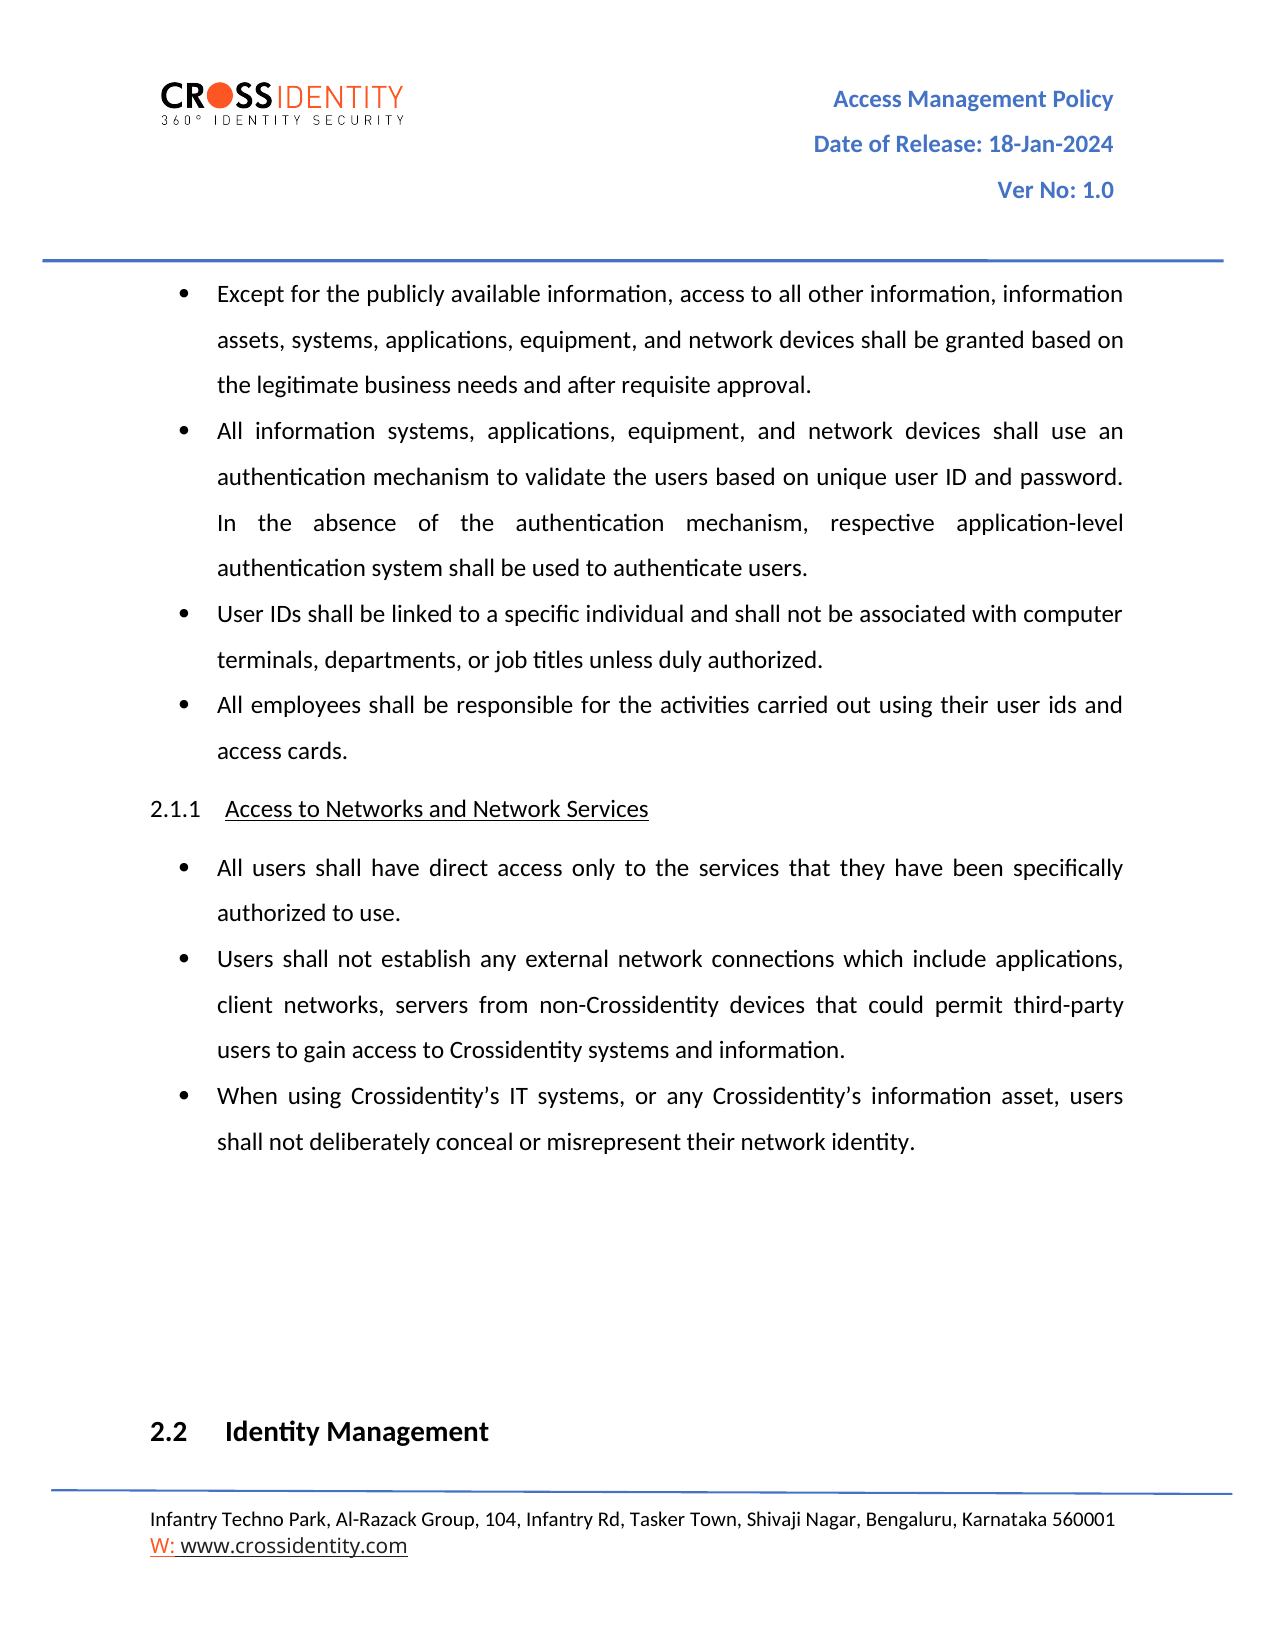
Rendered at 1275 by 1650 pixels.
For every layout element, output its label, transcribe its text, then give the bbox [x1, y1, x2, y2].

list When using Crossidentity’s IT systems, or any Crossidentity’s information asset, users shall not deliberately conceal or misrepresent their network identity. [179, 1080, 1125, 1157]
list All information systems, applications, equipment, and network devices shall use an authentication mechanism to validate the users based on unique user ID and password. In the absence of the authentication mechanism, respective application-level authentication system shall be used to authenticate users. [179, 415, 1125, 583]
list All users shall have direct access only to the services that they have been specifically authorized to use. [179, 852, 1125, 928]
list User IDs shall be linked to a specific individual and shall not be associated with computer terminals, departments, or job titles unless duly authorized. [179, 598, 1125, 674]
picture [161, 82, 408, 128]
subtitle Identity Management [150, 1413, 1125, 1449]
list All employees shall be responsible for the activities carried out using their user ids and access cards. [179, 689, 1125, 766]
list Except for the publicly available information, access to all other information, information assets, systems, applications, equipment, and network devices shall be granted based on the legitimate business needs and after requisite approval. [179, 278, 1125, 400]
list Users shall not establish any external network connections which include applications, client networks, servers from non-Crossidentity devices that could permit third-party users to gain access to Crossidentity systems and information. [179, 943, 1125, 1065]
subtitle Access to Networks and Network Services [150, 793, 1125, 824]
